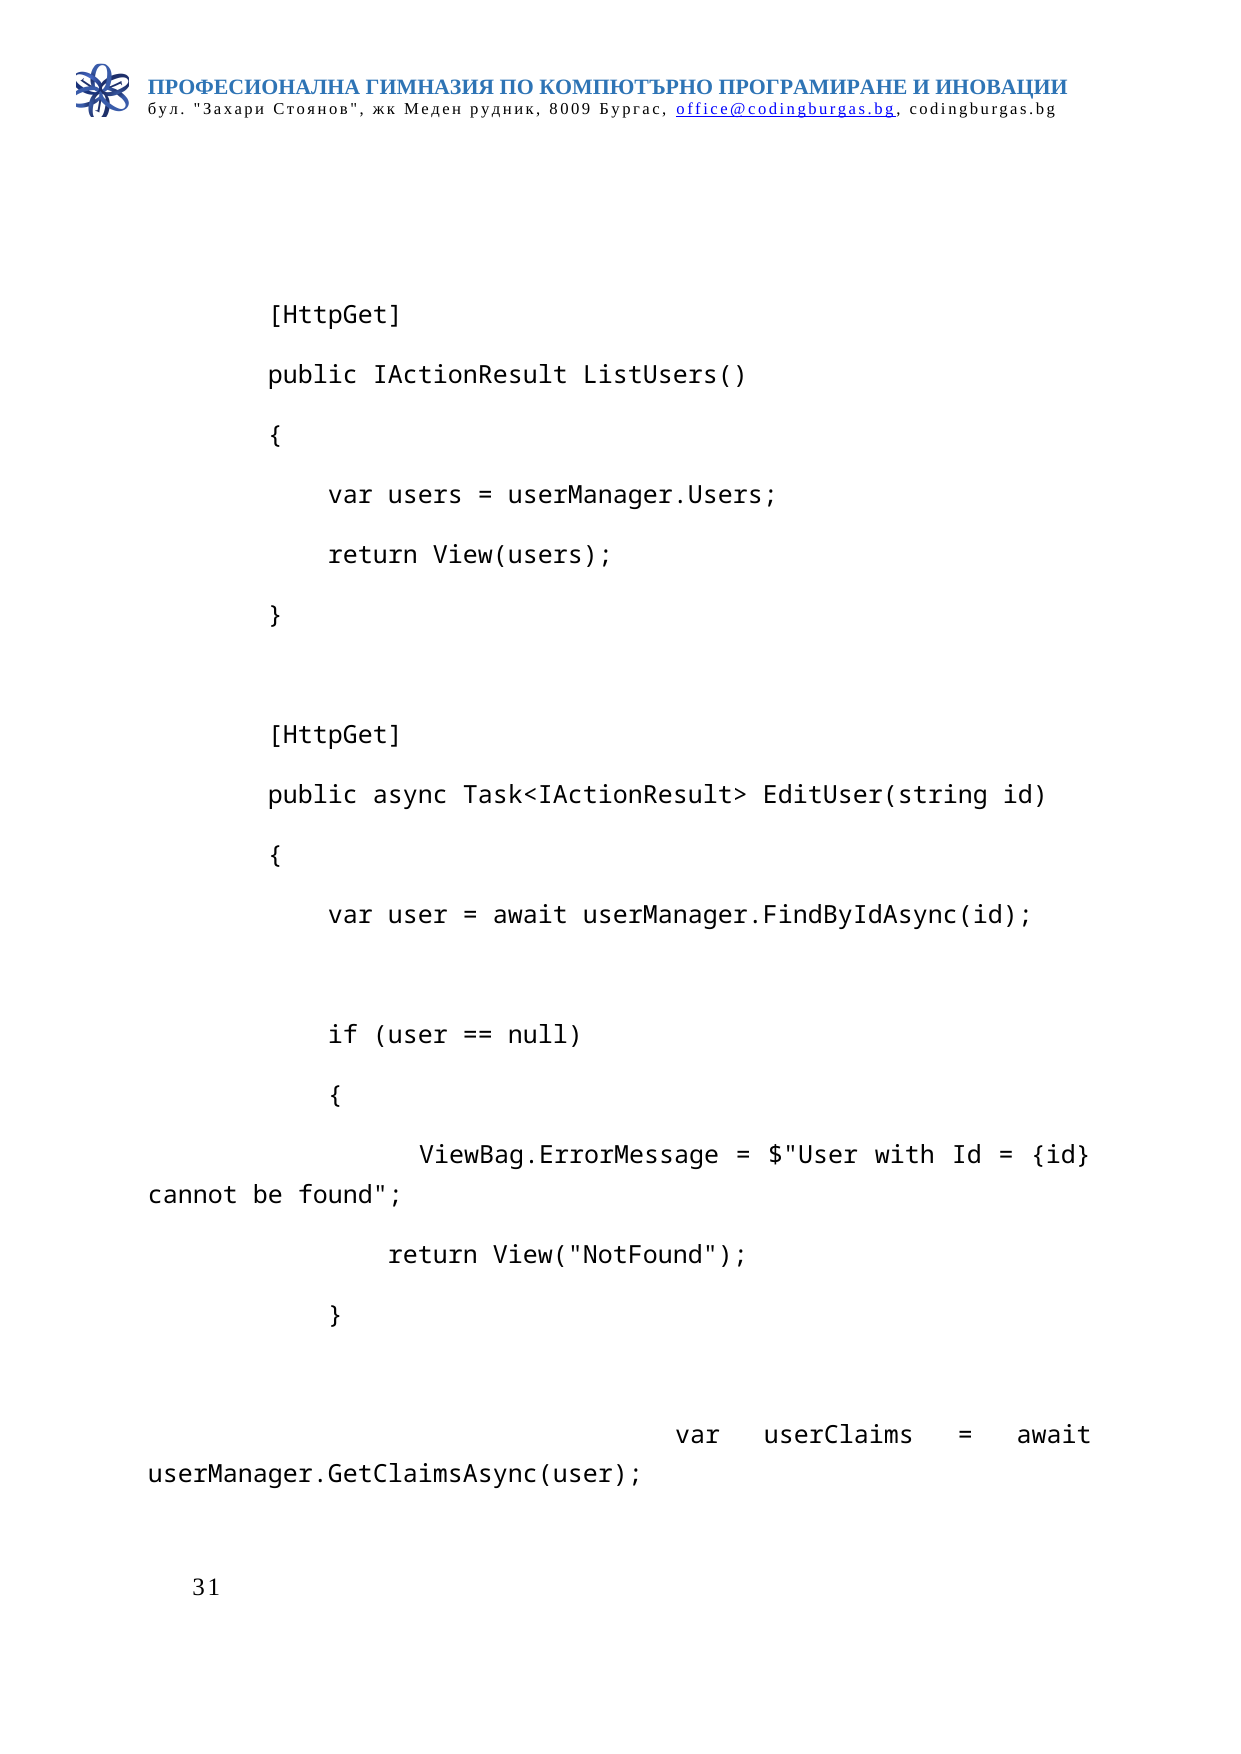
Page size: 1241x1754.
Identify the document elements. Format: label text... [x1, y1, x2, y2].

text if (user == null) [148, 1017, 1092, 1051]
text } [148, 597, 1092, 631]
text public IActionResult ListUsers() [148, 357, 1092, 391]
text ViewBag.ErrorMessage = $"User with Id = {id} cannot be found"; [148, 1137, 1092, 1210]
text [HttpGet] [148, 297, 1092, 331]
text return View("NotFound"); [148, 1236, 1092, 1270]
text } [148, 1296, 1092, 1330]
picture [76, 63, 130, 117]
text public async Task<IActionResult> EditUser(string id) [148, 777, 1092, 811]
text { [148, 417, 1092, 451]
text var user = await userManager.FindByIdAsync(id); [148, 897, 1092, 931]
text var users = userManager.Users; [148, 477, 1092, 511]
text [HttpGet] [148, 717, 1092, 751]
text return View(users); [148, 537, 1092, 571]
text var userClaims = await userManager.GetClaimsAsync(user); [148, 1416, 1092, 1489]
text { [148, 1077, 1092, 1111]
text { [148, 837, 1092, 871]
